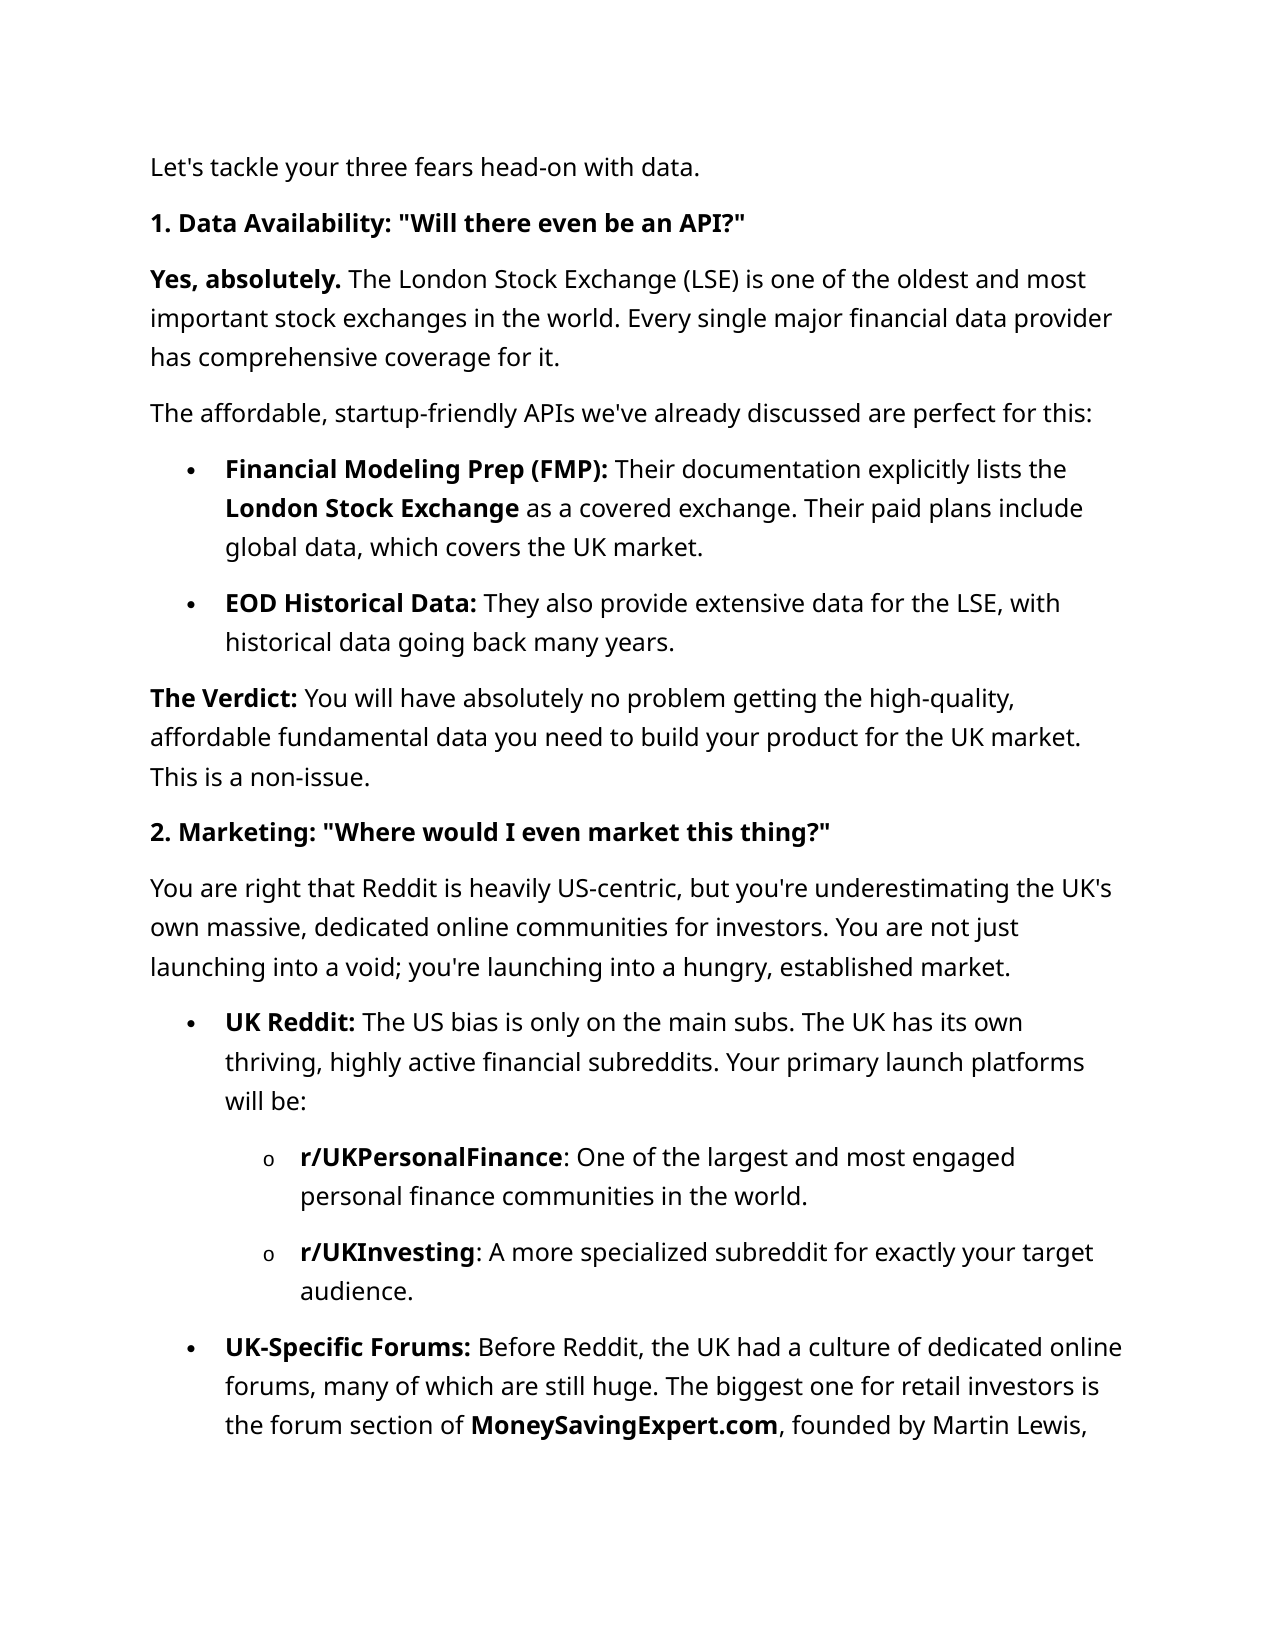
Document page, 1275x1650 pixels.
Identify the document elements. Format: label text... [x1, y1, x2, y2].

text The Verdict: You will have absolutely no problem getting the high-quality, affordable fundamental data you need to build your product for the UK market. This is a non-issue. [150, 681, 1125, 793]
text 2. Marketing: "Where would I even market this thing?" [150, 815, 1125, 849]
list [187, 1329, 1125, 1442]
text Let's tackle your three fears head-on with data. [150, 150, 1125, 184]
text Yes, absolutely. The London Stock Exchange (LSE) is one of the oldest and most important stock exchanges in the world. Every single major financial data provider has comprehensive coverage for it. [150, 262, 1125, 374]
text The affordable, startup-friendly APIs we've already discussed are perfect for this: [150, 396, 1125, 430]
text 1. Data Availability: "Will there even be an API?" [150, 206, 1125, 240]
list EOD Historical Data: They also provide extensive data for the LSE, with historical data going back many years. [187, 586, 1125, 659]
list UK Reddit: The US bias is only on the main subs. The UK has its own thriving, highly active financial subreddits. Your primary launch platforms will be: [187, 1005, 1125, 1117]
list r/UKPersonalFinance: One of the largest and most engaged personal finance communities in the world. [262, 1139, 1125, 1212]
list Financial Modeling Prep (FMP): Their documentation explicitly lists the London Stock Exchange as a covered exchange. Their paid plans include global data, which covers the UK market. [187, 452, 1125, 564]
list r/UKInvesting: A more specialized subreddit for exactly your target audience. [262, 1234, 1125, 1307]
text You are right that Reddit is heavily US-centric, but you're underestimating the UK's own massive, dedicated online communities for investors. You are not just launching into a void; you're launching into a hungry, established market. [150, 871, 1125, 983]
